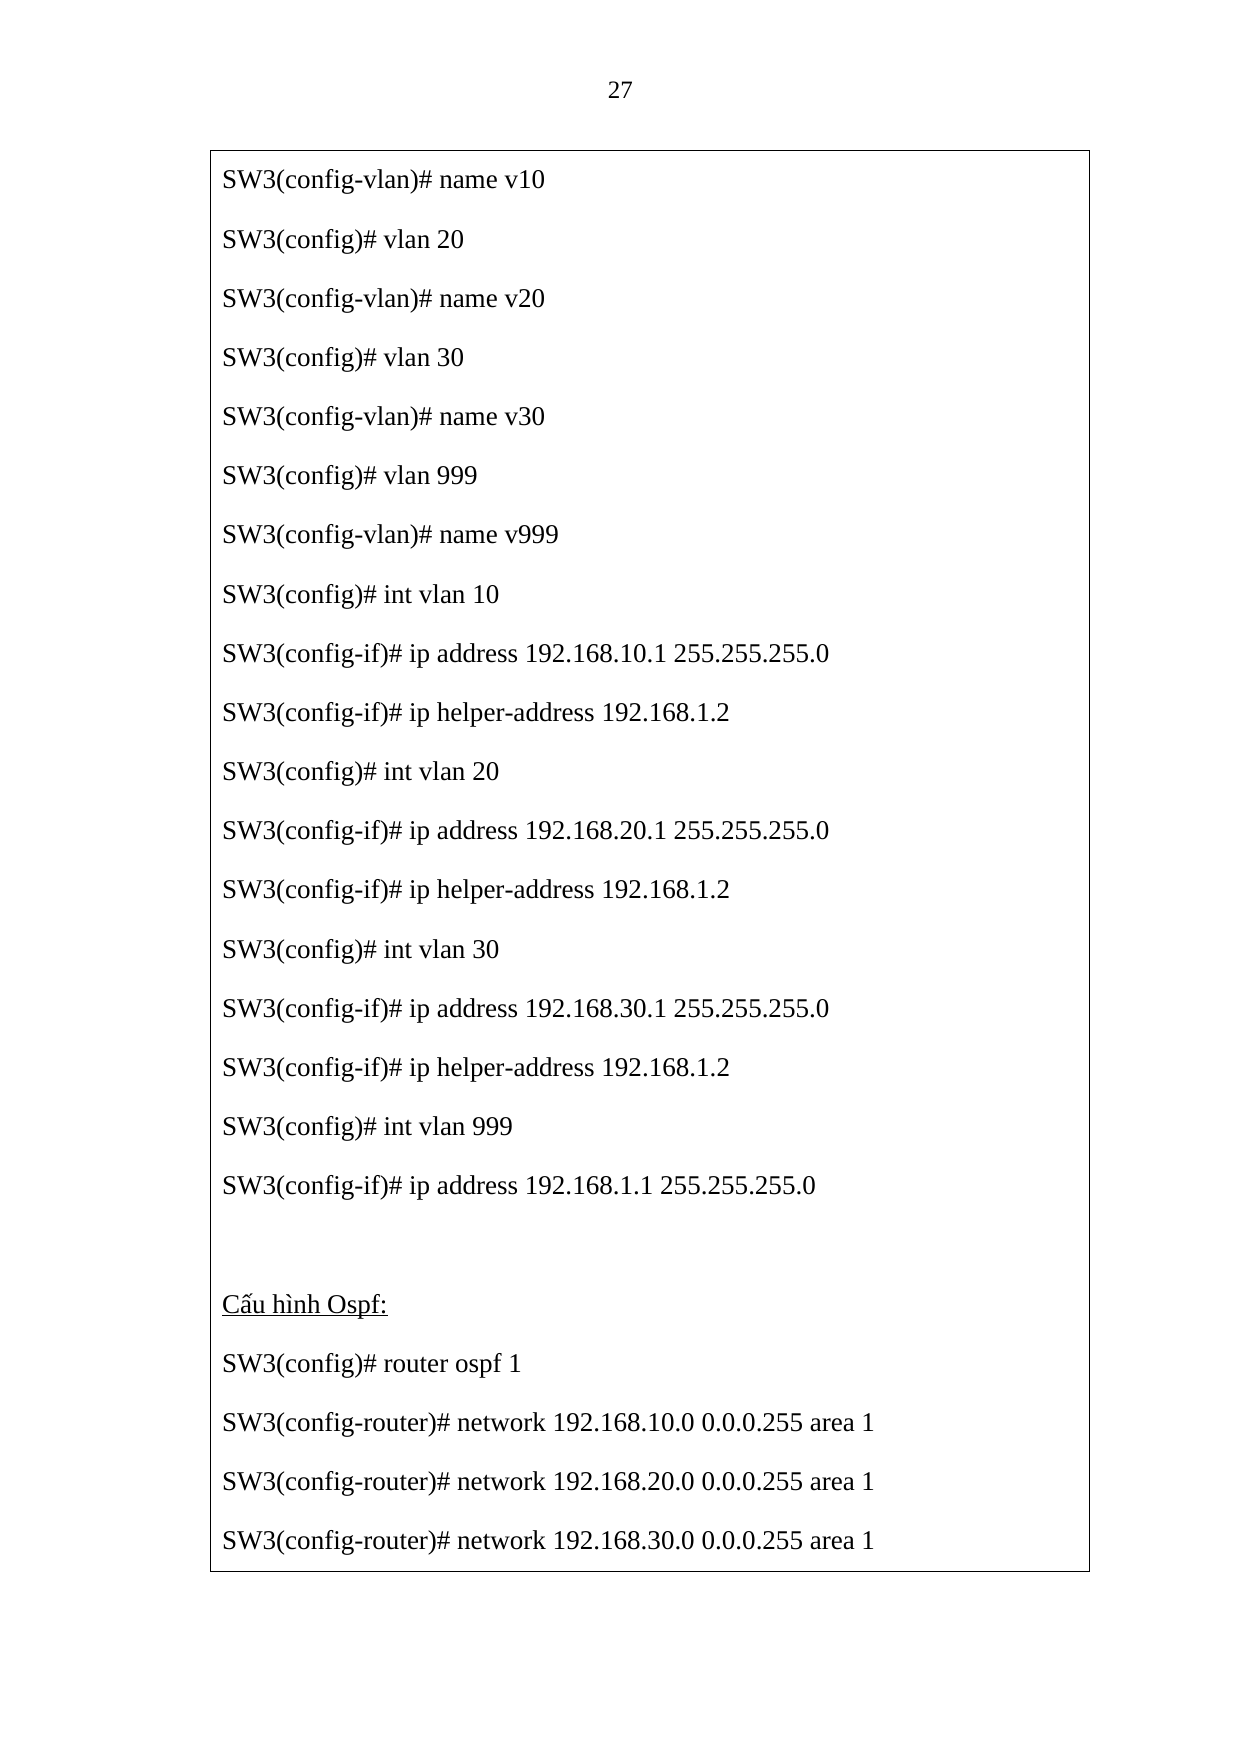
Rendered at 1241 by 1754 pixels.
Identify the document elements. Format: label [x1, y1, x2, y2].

table_header [211, 151, 1089, 1571]
